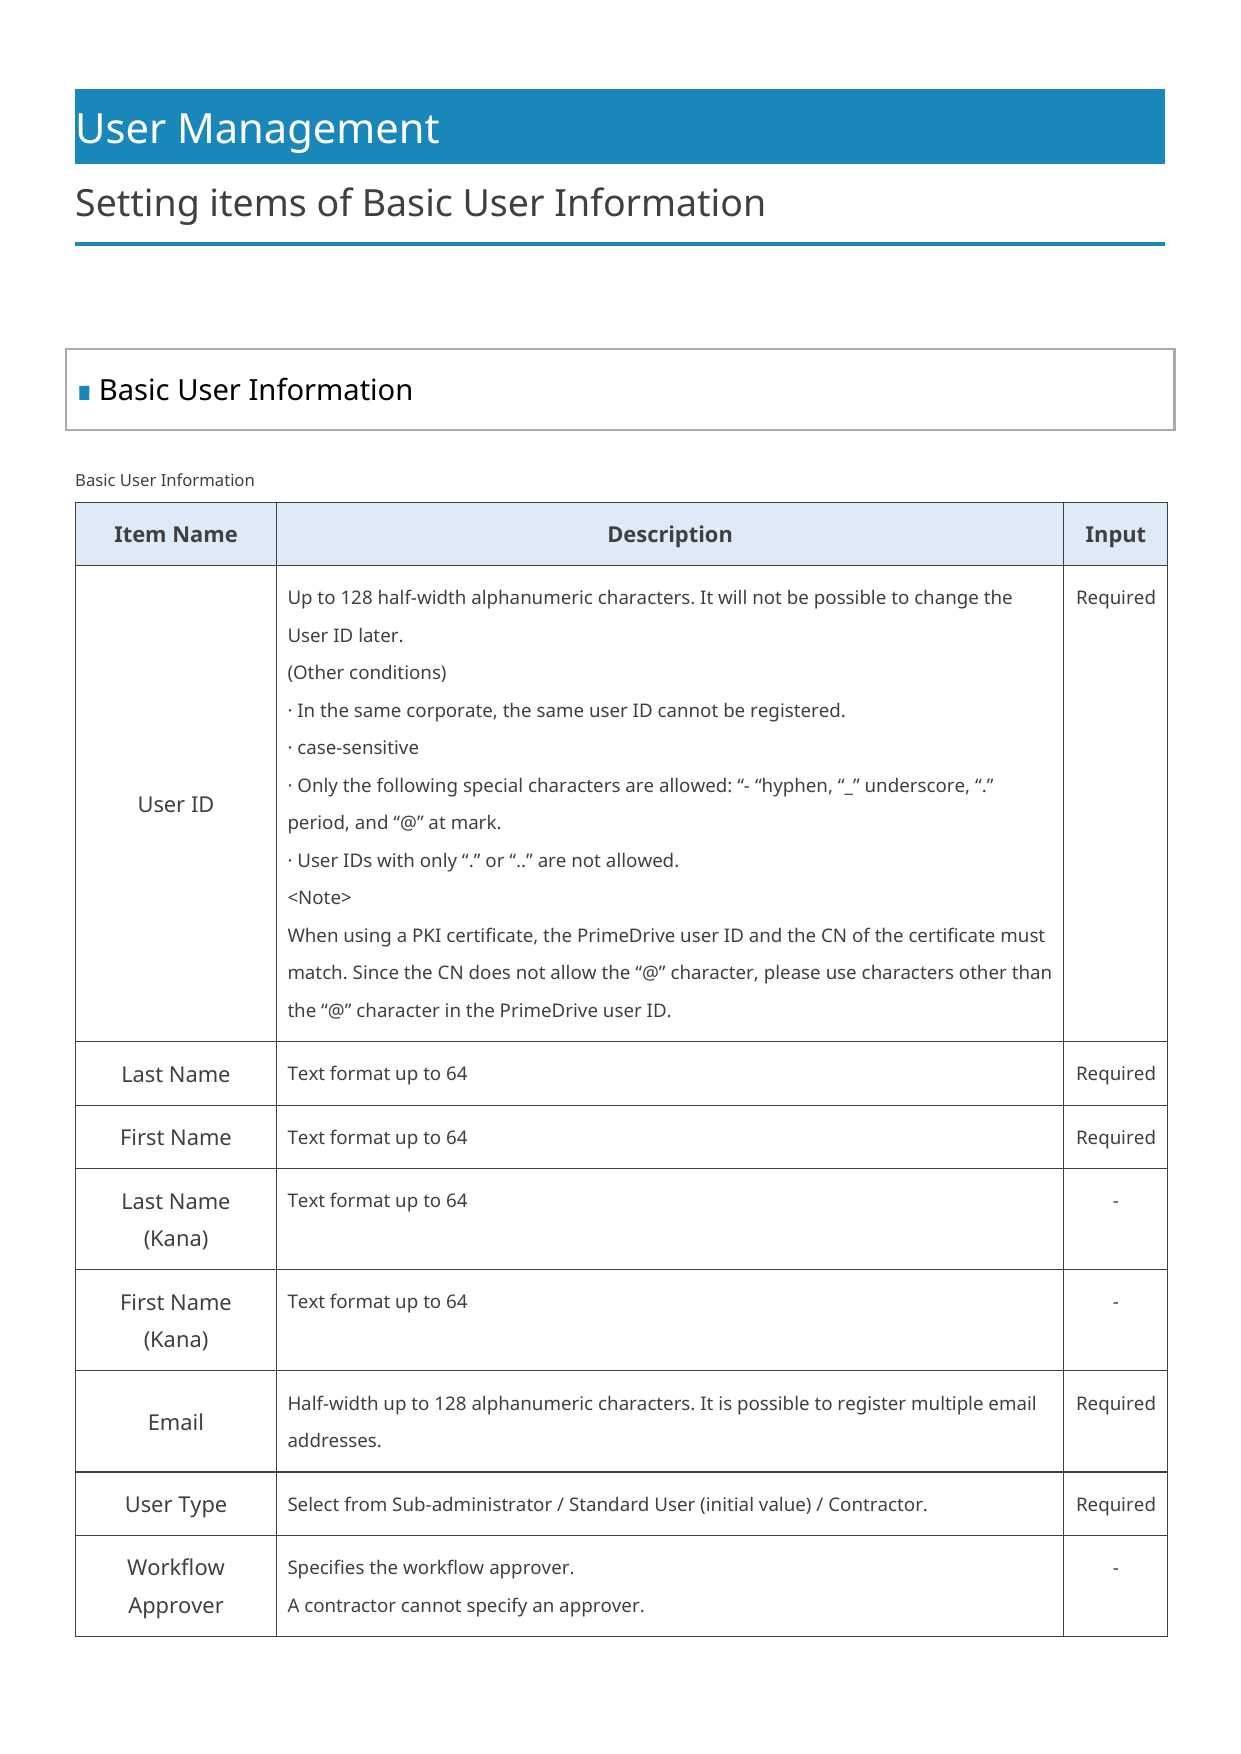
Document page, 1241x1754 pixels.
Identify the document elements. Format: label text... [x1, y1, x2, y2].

table_cell Workflow Approver [76, 1536, 276, 1636]
table_header Input [1064, 503, 1167, 565]
table_cell - [1064, 1536, 1167, 1636]
table_cell Specifies the workflow approver. A contractor cannot specify an approver. [277, 1536, 1063, 1636]
table_cell Text format up to 64 [277, 1169, 1063, 1269]
table_cell First Name [76, 1106, 276, 1168]
table_cell Select from Sub-administrator / Standard User (initial value) / Contractor. [277, 1473, 1063, 1535]
table_cell Required [1064, 1042, 1167, 1105]
table_cell Last Name [76, 1042, 276, 1105]
table_cell First Name (Kana) [76, 1270, 276, 1370]
subtitle Basic User Information [75, 461, 1165, 499]
table_cell User ID [76, 566, 276, 1041]
table_cell Last Name (Kana) [76, 1169, 276, 1269]
subtitle Setting items of Basic User Information [75, 164, 1165, 242]
table_cell Required [1064, 1106, 1167, 1168]
table_cell Required [1064, 566, 1167, 1041]
table_cell Email [76, 1371, 276, 1471]
table_cell Text format up to 64 [277, 1270, 1063, 1370]
table_cell - [1064, 1270, 1167, 1370]
table_cell Half-width up to 128 alphanumeric characters. It is possible to register multiple email addresses. [277, 1371, 1063, 1471]
subtitle User Management [75, 89, 1165, 164]
table_header Item Name [76, 503, 276, 565]
table_cell User Type [76, 1473, 276, 1535]
table_cell Required [1064, 1371, 1167, 1471]
table_cell Up to 128 half-width alphanumeric characters. It will not be possible to change the User ID later. (Other conditions) · In the same corporate, the same user ID cannot be registered. · case-sensitive · Only the following special characters are allowed: “- “hyphen, “_” underscore, “.” period, and “@” at mark. · User IDs with only “.” or “..” are not allowed. <Note> When using a PKI certificate, the PrimeDrive user ID and the CN of the certificate must match. Since the CN does not allow the “@” character, please use characters other than the “@” character in the PrimeDrive user ID. [277, 566, 1063, 1041]
table_cell Text format up to 64 [277, 1042, 1063, 1105]
table_cell - [1064, 1169, 1167, 1269]
table_header Description [277, 503, 1063, 565]
text Basic User Information [67, 350, 1173, 429]
table_cell Required [1064, 1473, 1167, 1535]
table_cell Text format up to 64 [277, 1106, 1063, 1168]
